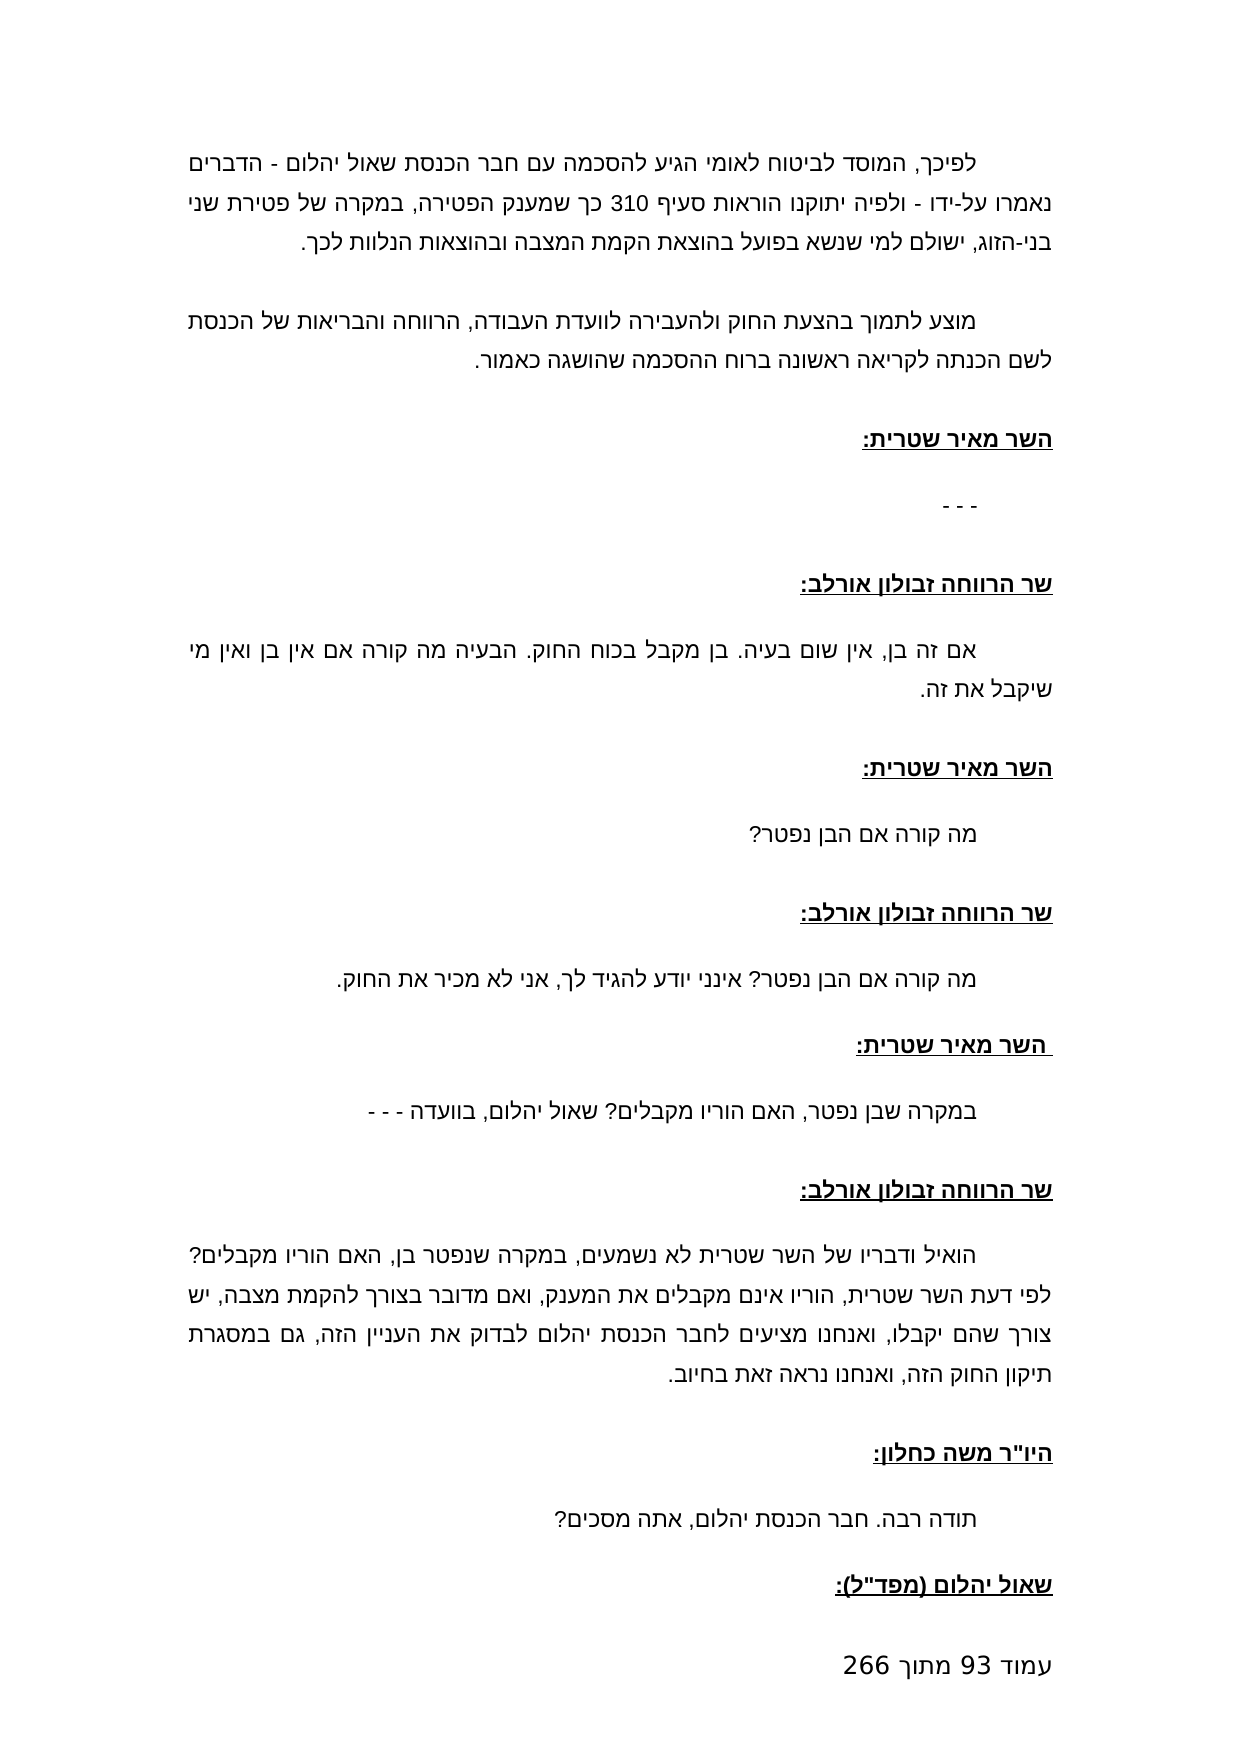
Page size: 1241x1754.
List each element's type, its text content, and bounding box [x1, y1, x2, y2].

text מה קורה אם הבן נפטר? [187, 821, 1053, 848]
text - - - [187, 492, 1053, 518]
text מה קורה אם הבן נפטר? אינני יודע להגיד לך, אני לא מכיר את החוק. [187, 966, 1053, 992]
text השר מאיר שטרית: [187, 426, 1053, 453]
text שאול יהלום (מפד"ל): [187, 1572, 1053, 1598]
text לפיכך, המוסד לביטוח לאומי הגיע להסכמה עם חבר הכנסת שאול יהלום - הדברים נאמרו על-ידו - ולפיה יתוקנו הוראות סעיף 310 כך שמענק הפטירה, במקרה של פטירת שני בני-הזוג, ישולם למי שנשא בפועל בהוצאת הקמת המצבה ובהוצאות הנלוות לכך. [187, 150, 1053, 255]
text אם זה בן, אין שום בעיה. בן מקבל בכוח החוק. הבעיה מה קורה אם אין בן ואין מי שיקבל את זה. [187, 637, 1053, 703]
text השר מאיר שטרית: [187, 1032, 1053, 1058]
text שר הרווחה זבולון אורלב: [187, 571, 1053, 597]
text מוצע לתמוך בהצעת החוק ולהעבירה לוועדת העבודה, הרווחה והבריאות של הכנסת לשם הכנתה לקריאה ראשונה ברוח ההסכמה שהושגה כאמור. [187, 308, 1053, 374]
text הואיל ודבריו של השר שטרית לא נשמעים, במקרה שנפטר בן, האם הוריו מקבלים? לפי דעת השר שטרית, הוריו אינם מקבלים את המענק, ואם מדובר בצורך להקמת מצבה, יש צורך שהם יקבלו, ואנחנו מציעים לחבר הכנסת יהלום לבדוק את העניין הזה, גם במסגרת תיקון החוק הזה, ואנחנו נראה זאת בחיוב. [187, 1242, 1053, 1387]
text שר הרווחה זבולון אורלב: [187, 1177, 1053, 1203]
text שר הרווחה זבולון אורלב: [187, 900, 1053, 927]
text השר מאיר שטרית: [187, 755, 1053, 782]
text במקרה שבן נפטר, האם הוריו מקבלים? שאול יהלום, בוועדה - - - [187, 1098, 1053, 1124]
text תודה רבה. חבר הכנסת יהלום, אתה מסכים? [187, 1506, 1053, 1532]
text היו"ר משה כחלון: [187, 1440, 1053, 1466]
